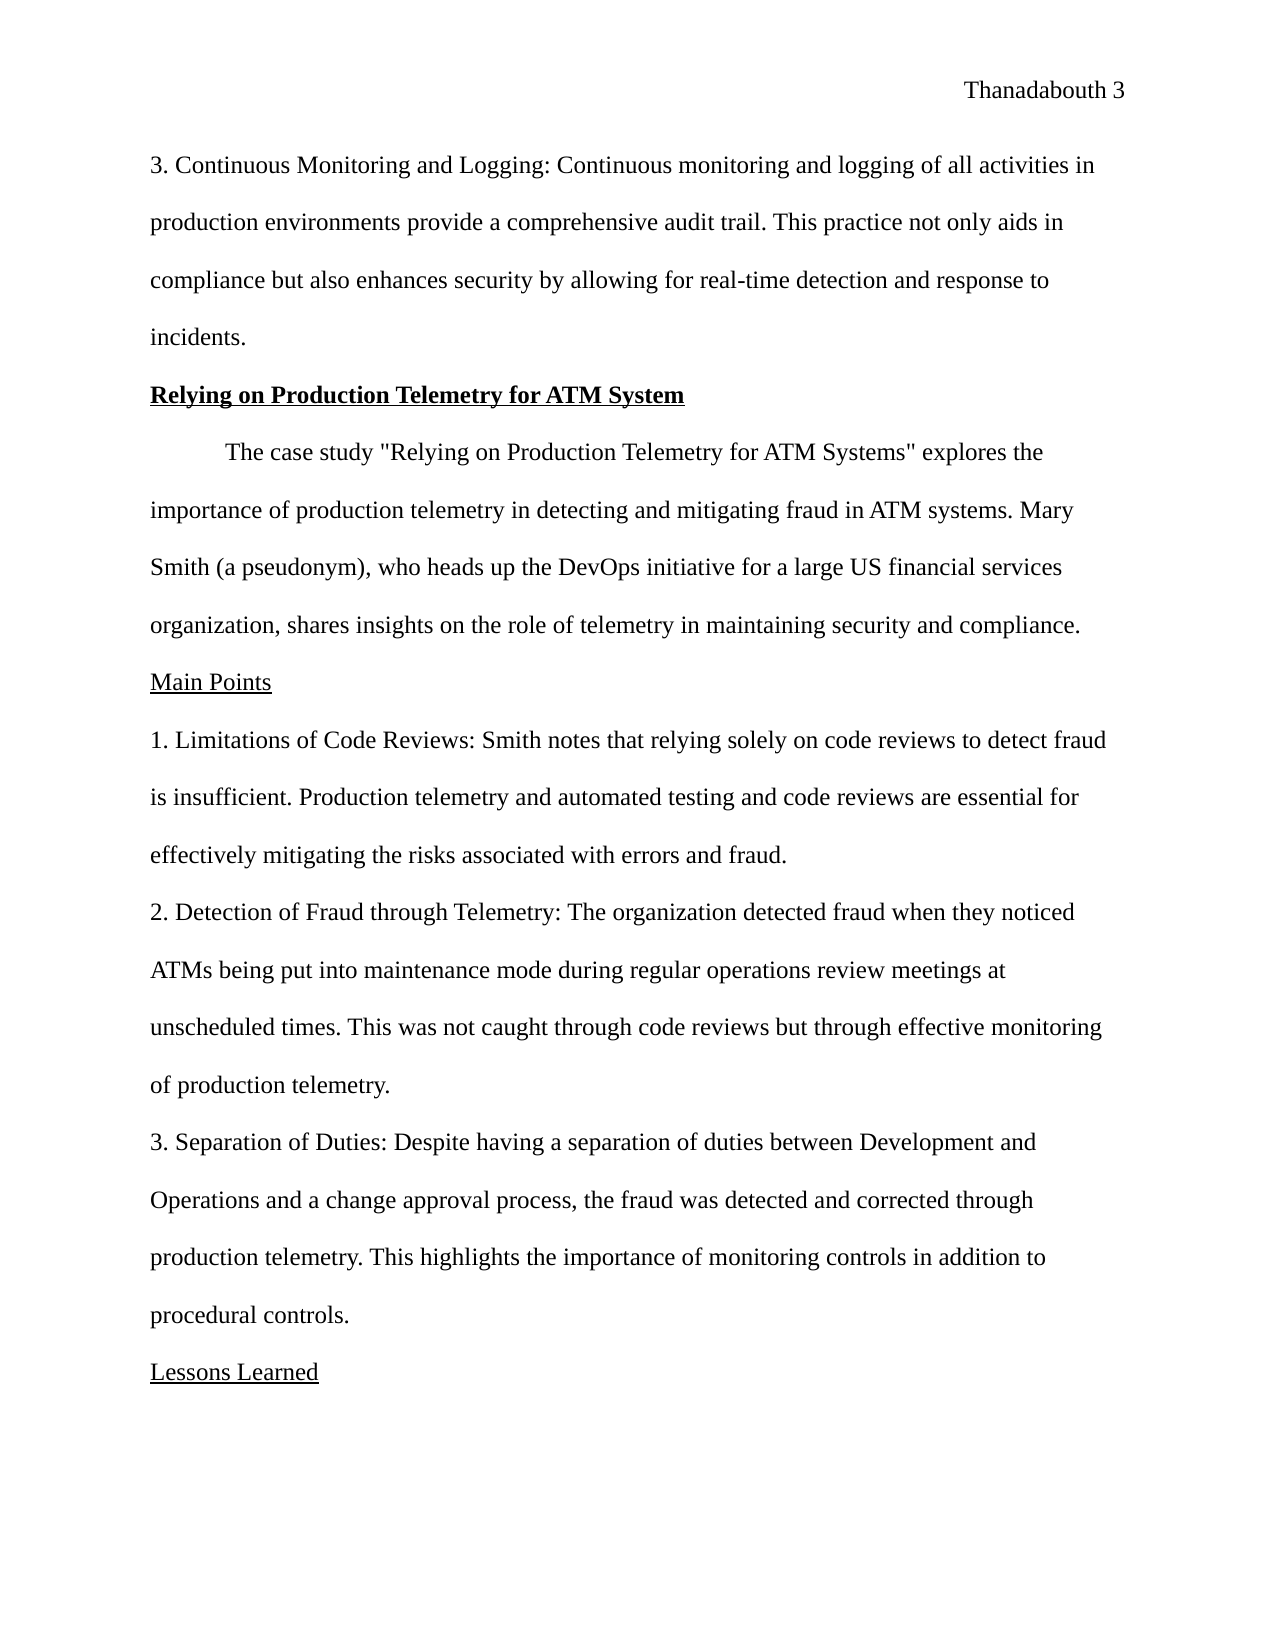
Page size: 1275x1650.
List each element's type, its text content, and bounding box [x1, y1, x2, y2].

text The case study "Relying on Production Telemetry for ATM Systems" explores the importance of production telemetry in detecting and mitigating fraud in ATM systems. Mary Smith (a pseudonym), who heads up the DevOps initiative for a large US financial services organization, shares insights on the role of telemetry in maintaining security and compliance. [150, 437, 1125, 639]
text 3. Separation of Duties: Despite having a separation of duties between Development and Operations and a change approval process, the fraud was detected and corrected through production telemetry. This highlights the importance of monitoring controls in addition to procedural controls. [150, 1127, 1125, 1329]
text Main Points [150, 667, 1125, 696]
text Lessons Learned [150, 1357, 1125, 1386]
text 1. Limitations of Code Reviews: Smith notes that relying solely on code reviews to detect fraud is insufficient. Production telemetry and automated testing and code reviews are essential for effectively mitigating the risks associated with errors and fraud. [150, 725, 1125, 869]
text 3. Continuous Monitoring and Logging: Continuous monitoring and logging of all activities in production environments provide a comprehensive audit trail. This practice not only aids in compliance but also enhances security by allowing for real-time detection and response to incidents. [150, 150, 1125, 351]
text Relying on Production Telemetry for ATM System [150, 380, 1125, 409]
text 2. Detection of Fraud through Telemetry: The organization detected fraud when they noticed ATMs being put into maintenance mode during regular operations review meetings at unscheduled times. This was not caught through code reviews but through effective monitoring of production telemetry. [150, 897, 1125, 1099]
